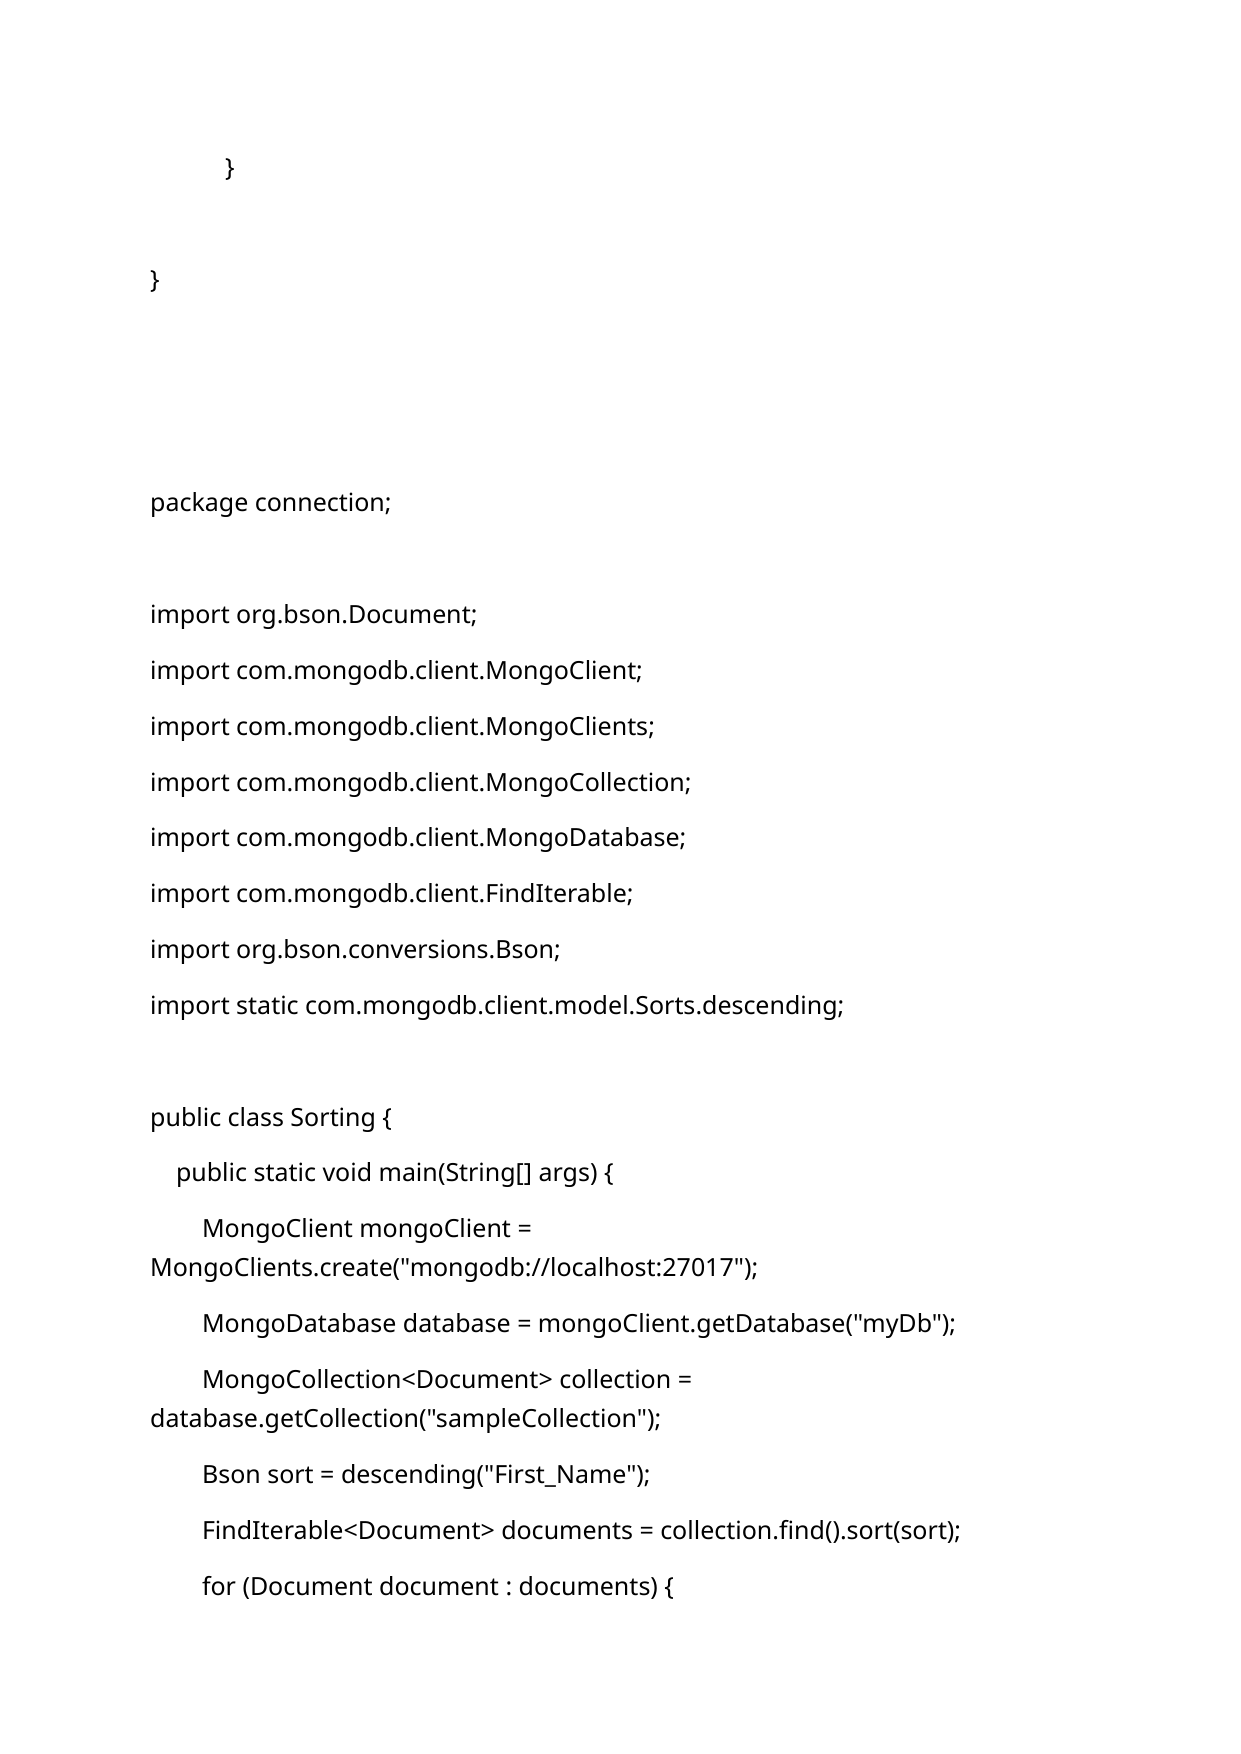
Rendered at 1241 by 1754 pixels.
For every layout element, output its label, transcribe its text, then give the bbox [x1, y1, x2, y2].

text import org.bson.conversions.Bson; [150, 932, 1090, 966]
text MongoCollection<Document> collection = database.getCollection("sampleCollection"); [150, 1362, 1090, 1435]
text import org.bson.Document; [150, 597, 1090, 631]
text import com.mongodb.client.FindIterable; [150, 876, 1090, 910]
text import static com.mongodb.client.model.Sorts.descending; [150, 987, 1090, 1022]
text MongoDatabase database = mongoClient.getDatabase("myDb"); [150, 1306, 1090, 1340]
text } [150, 150, 1090, 184]
text MongoClient mongoClient = MongoClients.create("mongodb://localhost:27017"); [150, 1211, 1090, 1284]
text import com.mongodb.client.MongoCollection; [150, 764, 1090, 798]
text import com.mongodb.client.MongoClients; [150, 708, 1090, 742]
text for (Document document : documents) { [150, 1568, 1090, 1602]
text import com.mongodb.client.MongoClient; [150, 652, 1090, 687]
text package connection; [150, 485, 1090, 519]
text Bson sort = descending("First_Name"); [150, 1457, 1090, 1491]
text public class Sorting { [150, 1099, 1090, 1133]
text } [150, 262, 1090, 296]
text public static void main(String[] args) { [150, 1155, 1090, 1189]
text import com.mongodb.client.MongoDatabase; [150, 820, 1090, 854]
text FindIterable<Document> documents = collection.find().sort(sort); [150, 1512, 1090, 1547]
